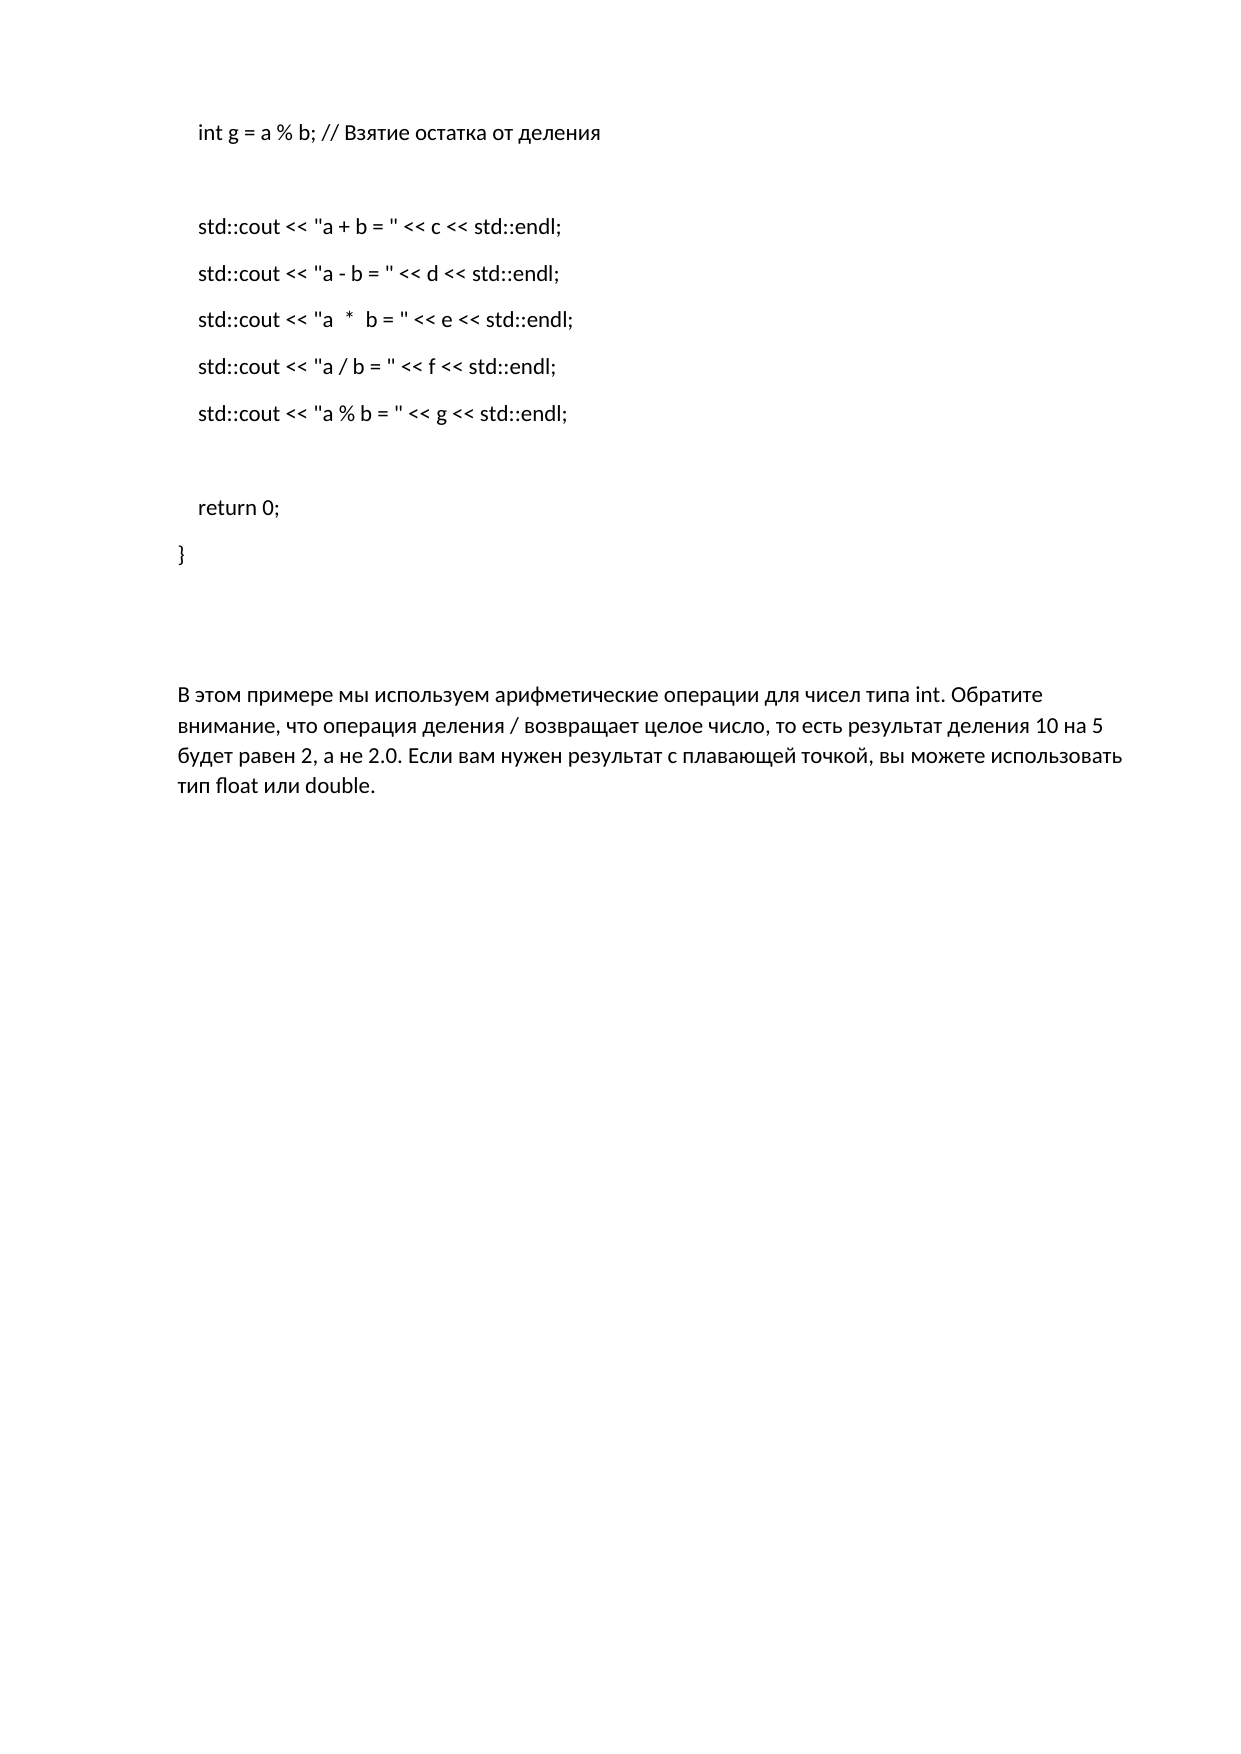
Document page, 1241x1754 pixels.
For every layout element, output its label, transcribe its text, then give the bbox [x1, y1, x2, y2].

text std::cout << "a - b = " << d << std::endl; [177, 259, 1152, 287]
text В этом примере мы используем арифметические операции для чисел типа int. Обратите внимание, что операция деления / возвращает целое число, то есть результат деления 10 на 5 будет равен 2, а не 2.0. Если вам нужен результат с плавающей точкой, вы можете использовать тип float или double. [177, 681, 1152, 799]
text int g = a % b; // Взятие остатка от деления [177, 118, 1152, 146]
text std::cout << "a % b = " << g << std::endl; [177, 399, 1152, 427]
text std::cout << "a + b = " << c << std::endl; [177, 212, 1152, 240]
text return 0; [177, 493, 1152, 521]
text std::cout << "a / b = " << f << std::endl; [177, 352, 1152, 381]
text } [177, 540, 1152, 568]
text std::cout << "a * b = " << e << std::endl; [177, 306, 1152, 334]
